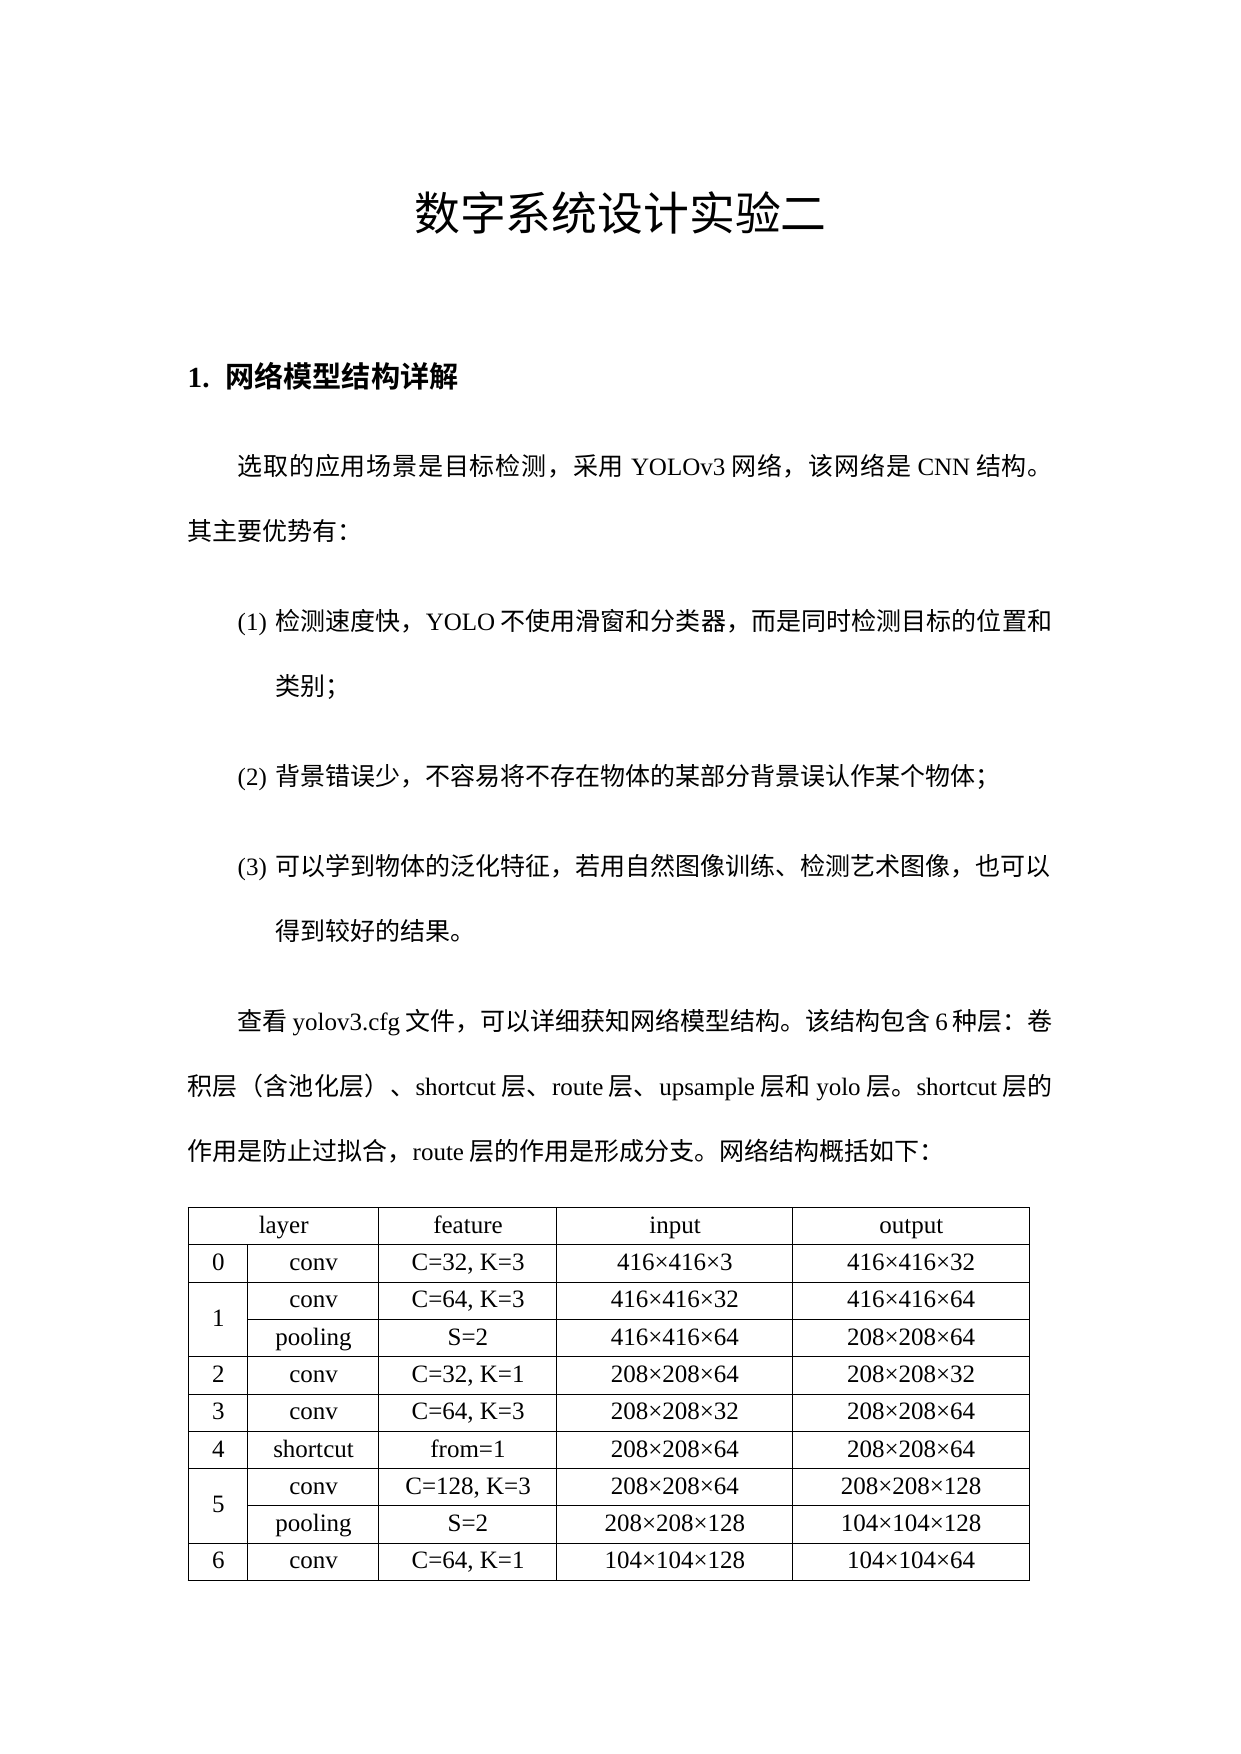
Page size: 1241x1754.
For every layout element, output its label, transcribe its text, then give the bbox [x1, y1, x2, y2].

table_cell 208×208×32 [557, 1395, 792, 1431]
table_cell 208×208×128 [557, 1506, 792, 1543]
table_cell 208×208×128 [793, 1469, 1029, 1505]
table_cell C=128, K=3 [379, 1469, 556, 1505]
table_cell conv [248, 1357, 378, 1393]
table_cell 3 [189, 1395, 247, 1431]
table_cell 0 [189, 1245, 247, 1282]
table_cell pooling [248, 1506, 378, 1543]
table_cell 208×208×32 [793, 1357, 1029, 1393]
table_cell 416×416×64 [557, 1320, 792, 1356]
text 数字系统设计实验二 [187, 162, 1053, 259]
table_cell 416×416×3 [557, 1245, 792, 1282]
table_header output [793, 1208, 1029, 1244]
table_cell C=64, K=1 [379, 1544, 556, 1580]
table_cell 6 [189, 1544, 247, 1580]
table_cell 104×104×128 [793, 1506, 1029, 1543]
table_cell 104×104×64 [793, 1544, 1029, 1580]
table_cell 208×208×64 [793, 1320, 1029, 1356]
table_cell C=32, K=1 [379, 1357, 556, 1393]
table_cell 208×208×64 [557, 1432, 792, 1468]
table_cell C=32, K=3 [379, 1245, 556, 1282]
table_cell C=64, K=3 [379, 1395, 556, 1431]
text 查看yolov3.cfg文件，可以详细获知网络模型结构。该结构包含6种层：卷积层（含池化层）、shortcut层、route层、upsample层和yolo层。shortcut层的作用是防止过拟合，route层的作用是形成分支。网络结构概括如下： [187, 987, 1053, 1182]
table_header input [557, 1208, 792, 1244]
table_cell conv [248, 1283, 378, 1319]
text 选取的应用场景是目标检测，采用YOLOv3网络，该网络是CNN结构。其主要优势有： [187, 432, 1053, 562]
table_cell conv [248, 1544, 378, 1580]
table_cell pooling [248, 1320, 378, 1356]
table_cell 1 [189, 1283, 247, 1356]
table_cell conv [248, 1395, 378, 1431]
table_header feature [379, 1208, 556, 1244]
table_cell S=2 [379, 1320, 556, 1356]
list 网络模型结构详解 [187, 342, 1053, 407]
table_cell 416×416×32 [557, 1283, 792, 1319]
table_cell conv [248, 1245, 378, 1282]
table_cell 208×208×64 [793, 1395, 1029, 1431]
table_cell C=64, K=3 [379, 1283, 556, 1319]
table_cell 208×208×64 [793, 1432, 1029, 1468]
table_cell conv [248, 1469, 378, 1505]
table_cell shortcut [248, 1432, 378, 1468]
list 可以学到物体的泛化特征，若用自然图像训练、检测艺术图像，也可以得到较好的结果。 [237, 832, 1053, 962]
table_cell 2 [189, 1357, 247, 1393]
list 背景错误少，不容易将不存在物体的某部分背景误认作某个物体； [237, 742, 1053, 807]
table_cell 4 [189, 1432, 247, 1468]
table_cell 208×208×64 [557, 1357, 792, 1393]
table_cell 208×208×64 [557, 1469, 792, 1505]
table_header layer [189, 1208, 378, 1244]
list 检测速度快，YOLO不使用滑窗和分类器，而是同时检测目标的位置和类别； [237, 587, 1053, 717]
table_cell 5 [189, 1469, 247, 1543]
table_cell from=1 [379, 1432, 556, 1468]
table_cell 104×104×128 [557, 1544, 792, 1580]
table_cell 416×416×64 [793, 1283, 1029, 1319]
table_cell 416×416×32 [793, 1245, 1029, 1282]
table_cell S=2 [379, 1506, 556, 1543]
